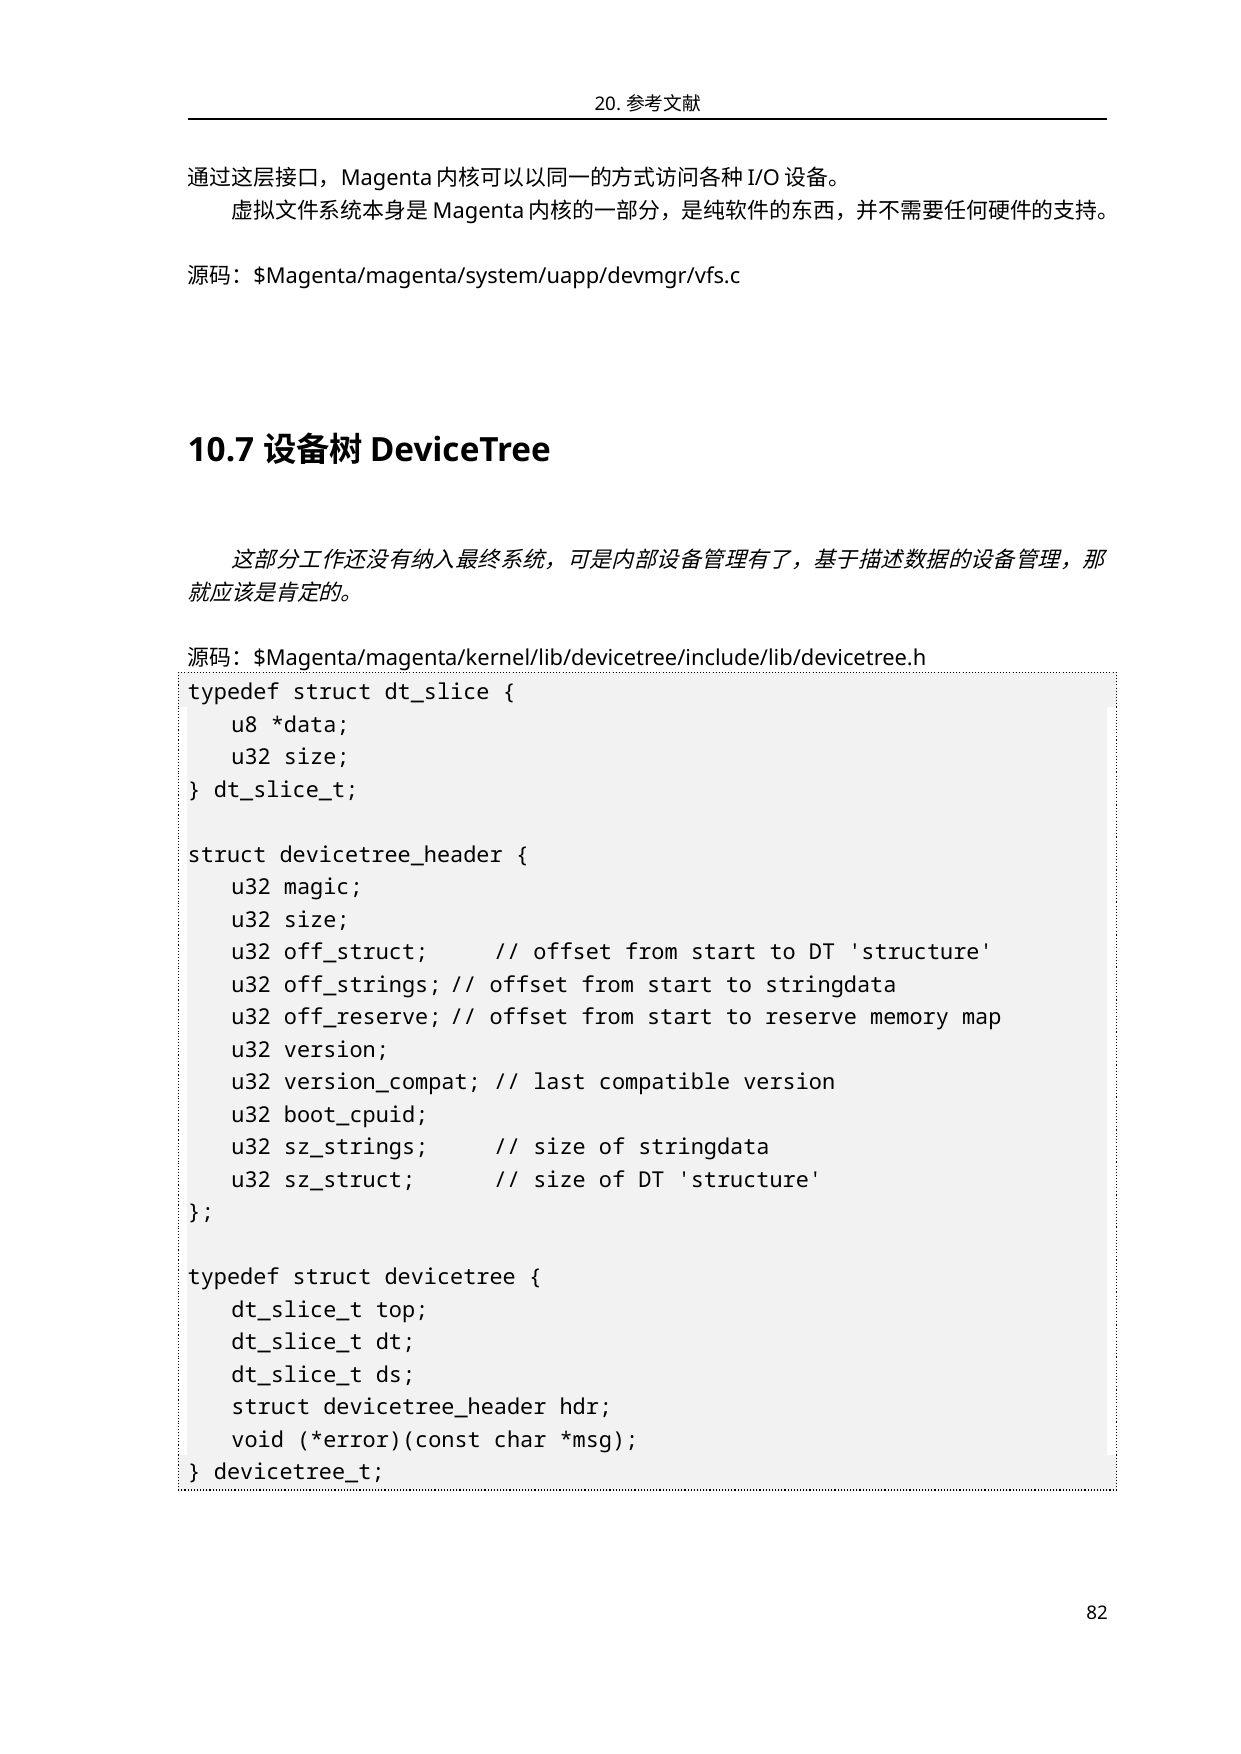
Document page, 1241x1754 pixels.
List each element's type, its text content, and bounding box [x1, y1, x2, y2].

text u32 magic; [187, 870, 1107, 902]
text u32 sz_strings; // size of stringdata [187, 1130, 1107, 1162]
text typedef struct devicetree { [187, 1260, 1107, 1292]
subtitle 设备树DeviceTree [187, 414, 1107, 479]
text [187, 160, 1107, 192]
text typedef struct dt_slice { [178, 672, 1117, 707]
text struct devicetree_header { [187, 837, 1107, 870]
text u8 *data; [187, 707, 1107, 740]
text 这部分工作还没有纳入最终系统，可是内部设备管理有了，基于描述数据的设备管理，那就应该是肯定的。 [187, 542, 1107, 607]
text u32 size; [187, 902, 1107, 935]
text 虚拟文件系统本身是Magenta内核的一部分，是纯软件的东西，并不需要任何硬件的支持。 [187, 192, 1107, 225]
text u32 size; [187, 740, 1107, 772]
text }; [187, 1195, 1107, 1227]
text dt_slice_t ds; [187, 1357, 1107, 1390]
text } dt_slice_t; [187, 772, 1107, 805]
text u32 boot_cpuid; [187, 1097, 1107, 1130]
text u32 off_reserve; // offset from start to reserve memory map [187, 1000, 1107, 1032]
text 源码：$Magenta/magenta/system/uapp/devmgr/vfs.c [187, 257, 1107, 290]
text 源码：$Magenta/magenta/kernel/lib/devicetree/include/lib/devicetree.h [187, 639, 1107, 672]
text u32 off_struct; // offset from start to DT 'structure' [187, 935, 1107, 967]
text dt_slice_t dt; [187, 1325, 1107, 1357]
text void (*error)(const char *msg); [187, 1422, 1107, 1452]
text } devicetree_t; [178, 1452, 1117, 1491]
text dt_slice_t top; [187, 1292, 1107, 1325]
text u32 sz_struct; // size of DT 'structure' [187, 1162, 1107, 1195]
text u32 version_compat; // last compatible version [187, 1065, 1107, 1097]
text struct devicetree_header hdr; [187, 1390, 1107, 1422]
text u32 version; [187, 1032, 1107, 1065]
text u32 off_strings; // offset from start to stringdata [187, 967, 1107, 1000]
